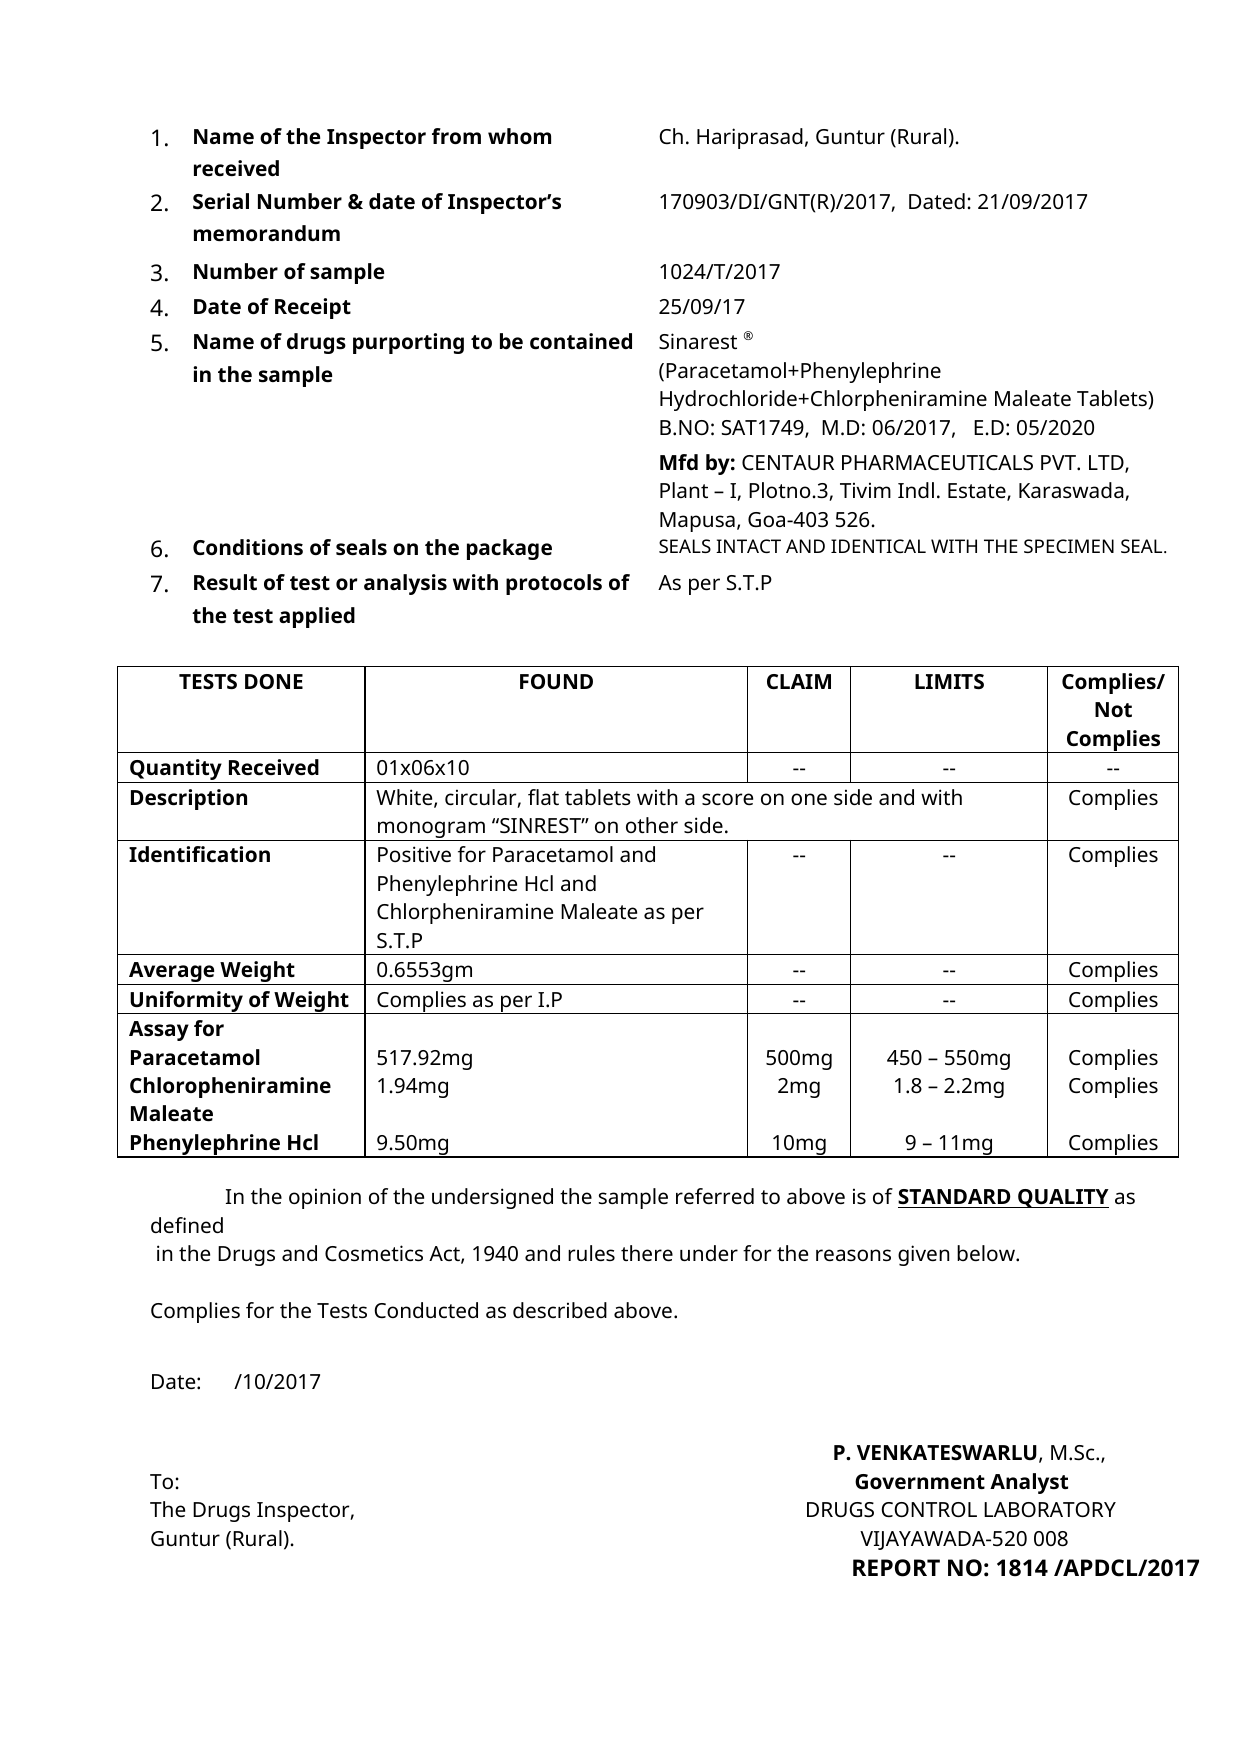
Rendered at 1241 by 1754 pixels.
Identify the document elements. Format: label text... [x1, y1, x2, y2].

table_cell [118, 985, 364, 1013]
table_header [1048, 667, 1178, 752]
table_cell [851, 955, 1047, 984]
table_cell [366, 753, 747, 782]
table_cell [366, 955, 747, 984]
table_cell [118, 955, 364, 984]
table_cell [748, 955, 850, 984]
text In the opinion of the undersigned the sample referred to above is of STANDARD QUALITY as defined [150, 672, 1200, 1239]
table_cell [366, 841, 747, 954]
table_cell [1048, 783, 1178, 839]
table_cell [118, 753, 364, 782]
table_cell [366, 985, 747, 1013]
text Complies for the Tests Conducted as described above. [150, 1296, 1200, 1325]
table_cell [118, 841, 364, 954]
text The Drugs Inspector, DRUGS CONTROL LABORATORY [150, 1495, 1200, 1524]
text P. VENKATESWARLU, M.Sc., [150, 1438, 1200, 1467]
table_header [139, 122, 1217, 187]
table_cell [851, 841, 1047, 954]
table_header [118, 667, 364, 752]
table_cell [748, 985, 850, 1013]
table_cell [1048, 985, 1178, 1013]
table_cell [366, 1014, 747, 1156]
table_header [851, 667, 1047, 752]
text Guntur (Rural). VIJAYAWADA-520 008 [150, 1524, 1200, 1552]
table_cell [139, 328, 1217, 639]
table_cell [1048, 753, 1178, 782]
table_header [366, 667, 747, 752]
text REPORT NO: 1814 /APDCL/2017 [150, 1552, 1200, 1583]
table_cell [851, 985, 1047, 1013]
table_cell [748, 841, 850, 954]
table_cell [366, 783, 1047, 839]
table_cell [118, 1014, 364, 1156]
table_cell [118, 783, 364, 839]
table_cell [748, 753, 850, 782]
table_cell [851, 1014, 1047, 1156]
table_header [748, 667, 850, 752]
text in the Drugs and Cosmetics Act, 1940 and rules there under for the reasons given below. [150, 1239, 1200, 1268]
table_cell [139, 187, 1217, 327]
text To: Government Analyst [150, 1467, 1200, 1495]
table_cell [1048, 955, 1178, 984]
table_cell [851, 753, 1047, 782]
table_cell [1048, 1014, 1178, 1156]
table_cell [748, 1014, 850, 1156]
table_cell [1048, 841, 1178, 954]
text Date: /10/2017 [150, 1367, 1200, 1396]
